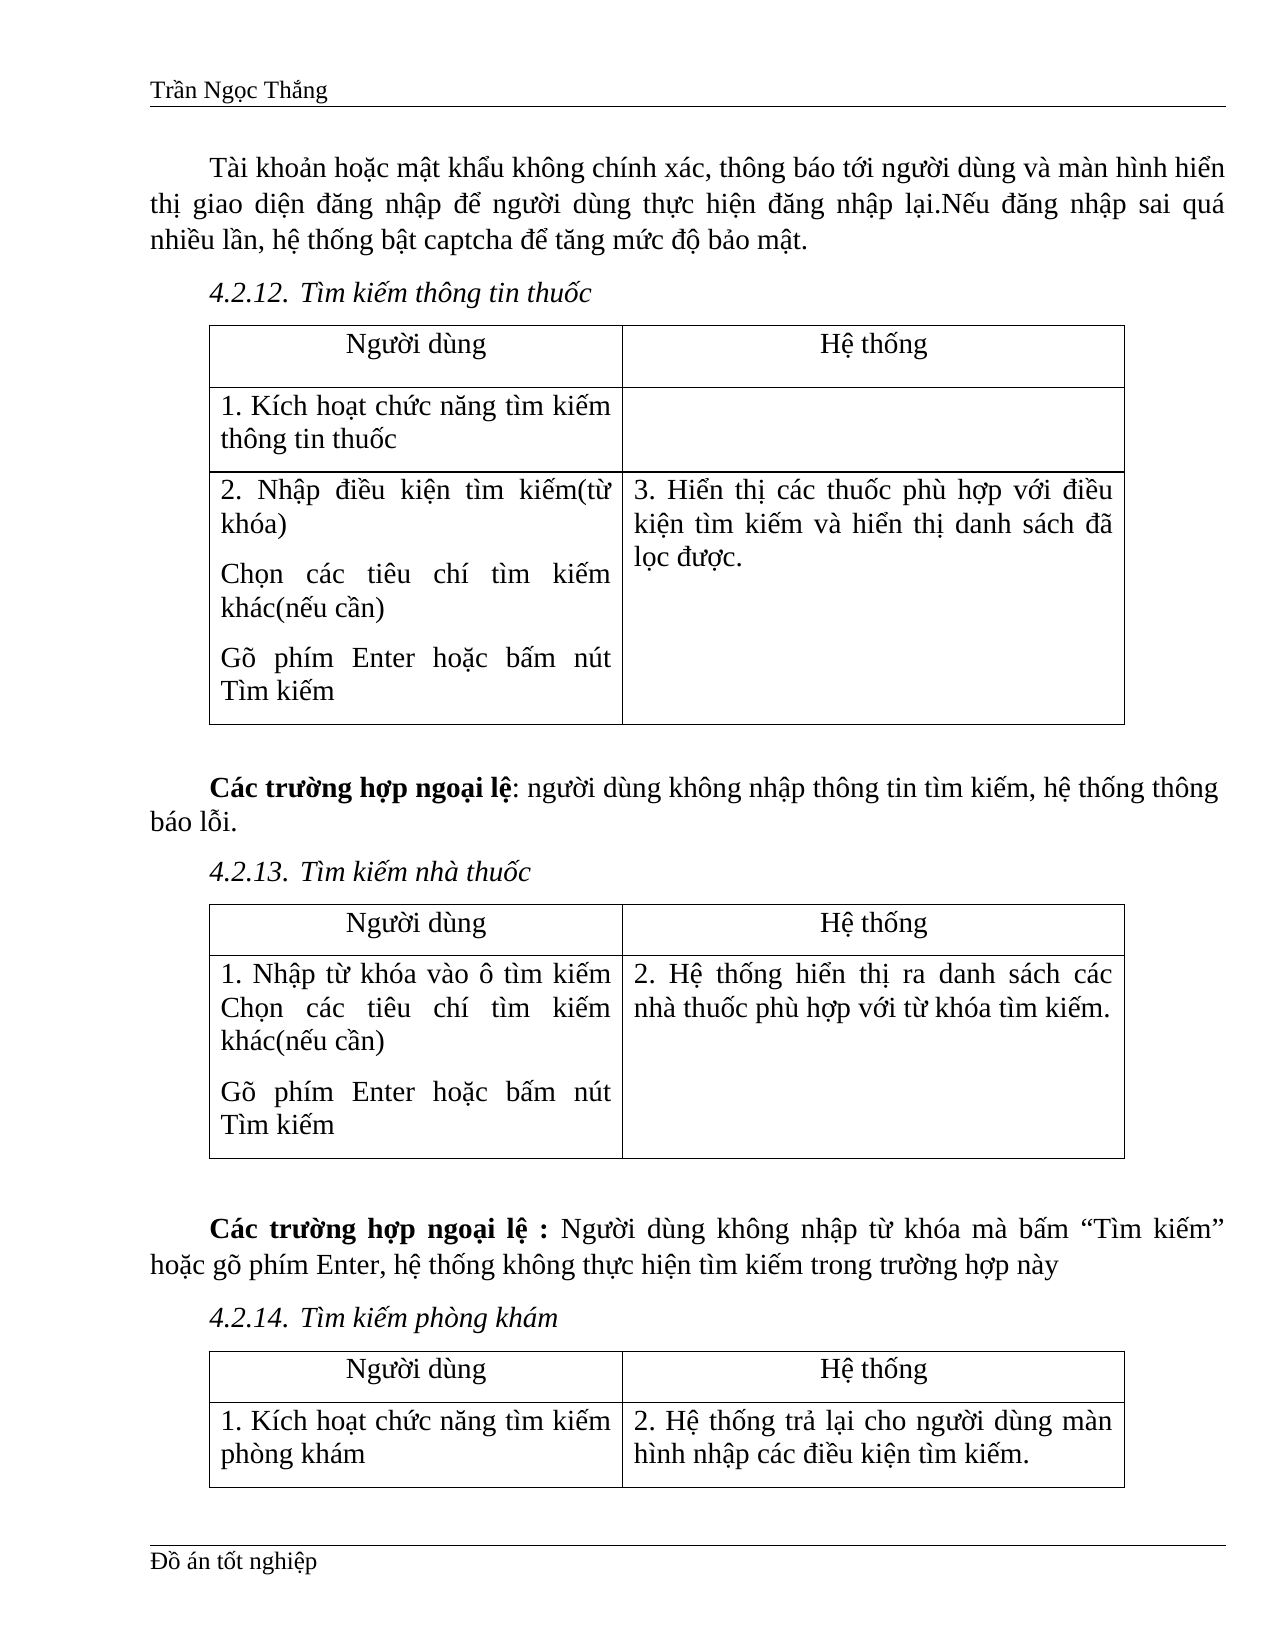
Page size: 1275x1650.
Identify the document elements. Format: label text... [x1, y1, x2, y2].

table_header Hệ thống [623, 326, 1124, 387]
table_header Hệ thống [623, 905, 1124, 955]
list Tìm kiếm thông tin thuốc [209, 275, 1226, 309]
text Các trường hợp ngoại lệ : Người dùng không nhập từ khóa mà bấm “Tìm kiếm” hoặc gõ phím Enter, hệ thống không thực hiện tìm kiếm trong trường hợp này [150, 1211, 1226, 1281]
list Tìm kiếm phòng khám [209, 1300, 1226, 1334]
table_header Người dùng [210, 905, 622, 955]
table_header Người dùng [210, 326, 622, 387]
table_header Hệ thống [623, 1352, 1124, 1402]
table_cell 2. Hệ thống trả lại cho người dùng màn hình nhập các điều kiện tìm kiếm. [623, 1403, 1124, 1487]
table_cell 1. Nhập từ khóa vào ô tìm kiếm Chọn các tiêu chí tìm kiếm khác(nếu cần) Gõ phím Enter hoặc bấm nút Tìm kiếm [210, 956, 622, 1157]
table_cell 3. Hiển thị các thuốc phù hợp với điều kiện tìm kiếm và hiển thị danh sách đã lọc được. [623, 473, 1124, 724]
table_cell 1. Kích hoạt chức năng tìm kiếm thông tin thuốc [210, 388, 622, 471]
text Tài khoản hoặc mật khẩu không chính xác, thông báo tới người dùng và màn hình hiển thị giao diện đăng nhập để người dùng thực hiện đăng nhập lại.Nếu đăng nhập sai quá nhiều lần, hệ thống bật captcha để tăng mức độ bảo mật. [150, 150, 1226, 256]
table_cell 2. Nhập điều kiện tìm kiếm(từ khóa) Chọn các tiêu chí tìm kiếm khác(nếu cần) Gõ phím Enter hoặc bấm nút Tìm kiếm [210, 473, 622, 724]
table_header Người dùng [210, 1352, 622, 1402]
list Tìm kiếm nhà thuốc [209, 854, 1226, 887]
table_cell 2. Hệ thống hiển thị ra danh sách các nhà thuốc phù hợp với từ khóa tìm kiếm. [623, 956, 1124, 1157]
table_cell 1. Kích hoạt chức năng tìm kiếm phòng khám [210, 1403, 622, 1487]
text Các trường hợp ngoại lệ: người dùng không nhập thông tin tìm kiếm, hệ thống thông báo lỗi. [150, 770, 1226, 837]
table_cell [623, 388, 1124, 471]
